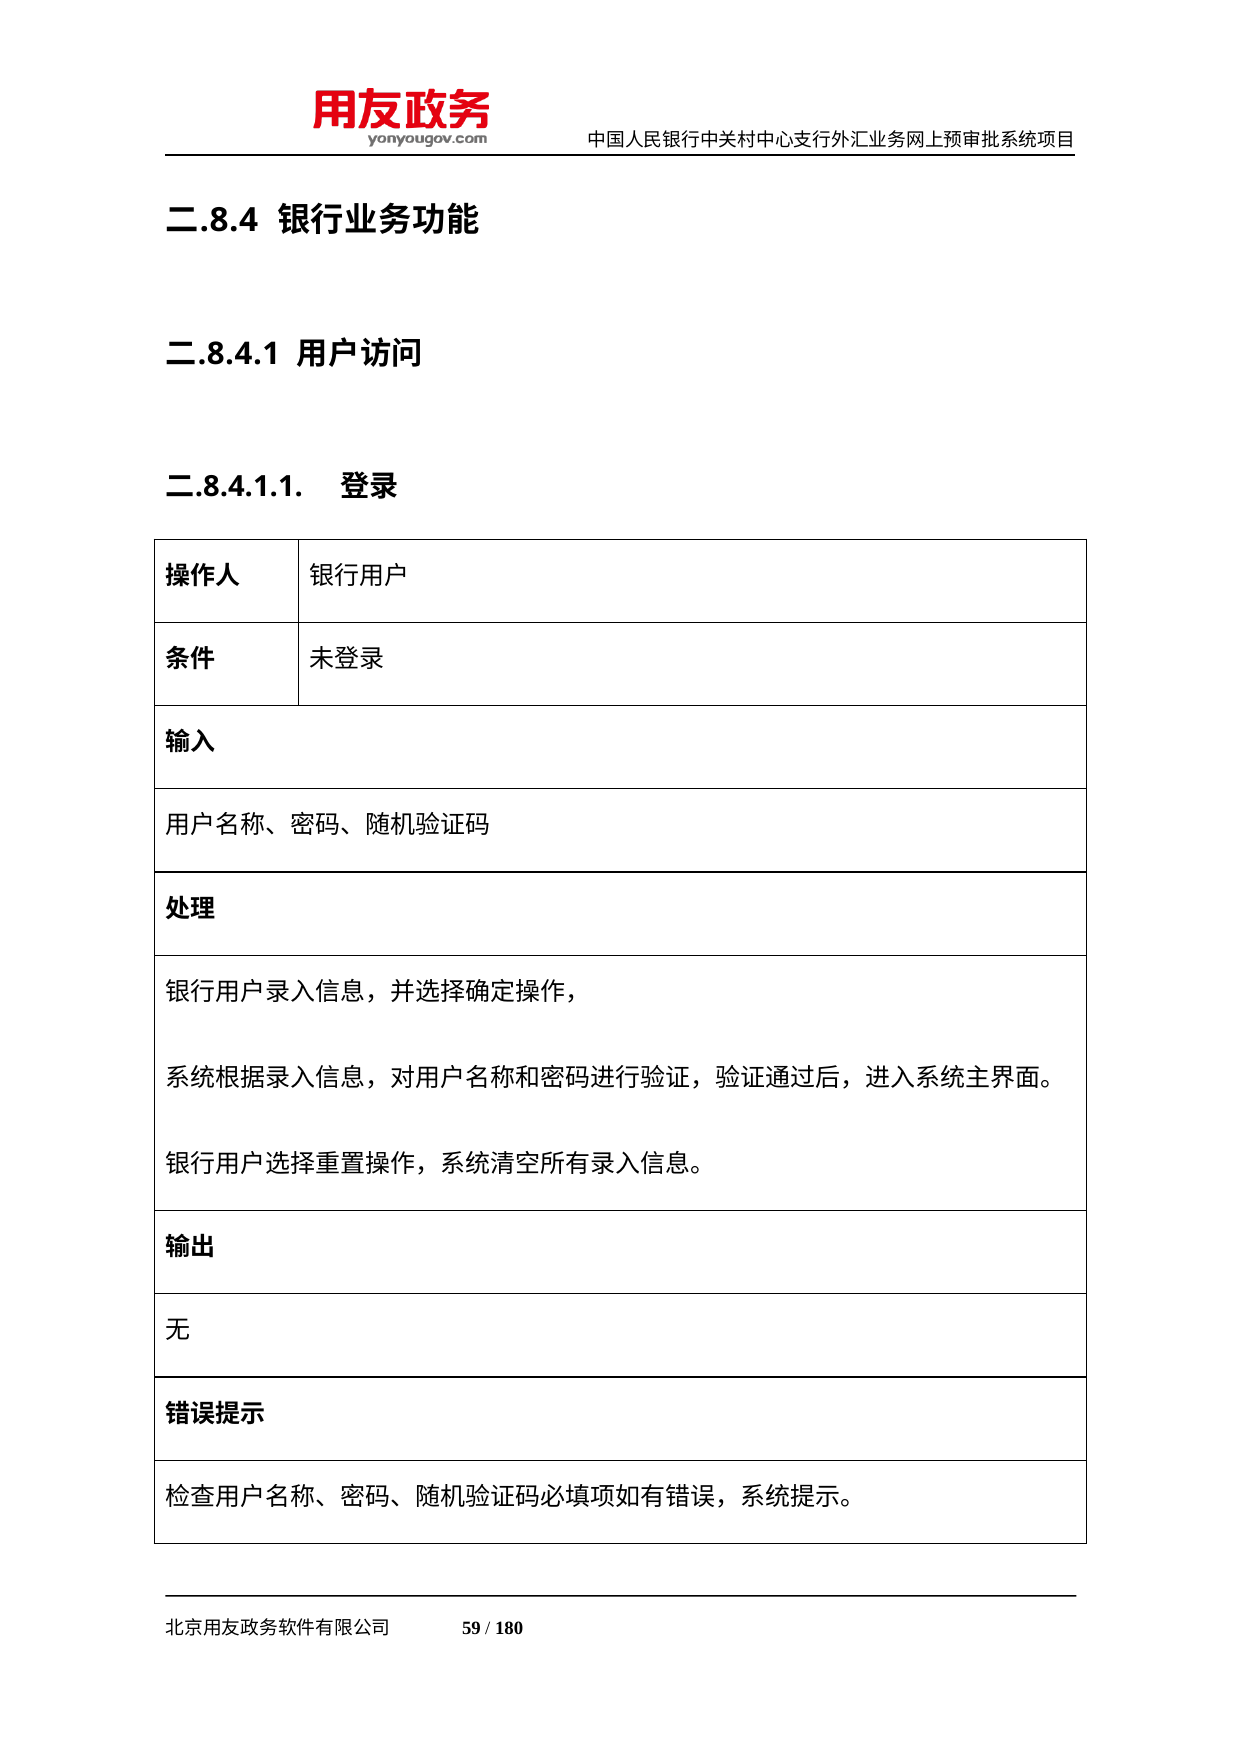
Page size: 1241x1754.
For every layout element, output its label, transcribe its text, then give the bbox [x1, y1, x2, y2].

table_cell 输出 [155, 1211, 1086, 1293]
table_cell 银行用户录入信息，并选择确定操作， 系统根据录入信息，对用户名称和密码进行验证，验证通过后，进入系统主界面。 银行用户选择重置操作，系统清空所有录入信息。 [155, 956, 1086, 1210]
table_cell 用户名称、密码、随机验证码 [155, 789, 1086, 871]
table_cell 未登录 [299, 623, 1086, 705]
subtitle 用户访问 [165, 317, 1075, 385]
table_cell 处理 [155, 873, 1086, 954]
picture [313, 88, 489, 147]
table_header 银行用户 [299, 540, 1086, 622]
table_header 操作人 [155, 540, 298, 622]
table_cell 条件 [155, 623, 298, 705]
subtitle 银行业务功能 [165, 183, 1075, 251]
subtitle 登录 [165, 449, 1075, 517]
table_cell 检查用户名称、密码、随机验证码必填项如有错误，系统提示。 检查随机验证码如有错误，系统提示“验证码错误” 检查注册用户信息、如有错误系统提示“您输入的用户名称不存在”或“密码错误” [155, 1461, 1086, 1543]
table_cell 错误提示 [155, 1378, 1086, 1459]
table_cell 无 [155, 1294, 1086, 1376]
table_cell 输入 [155, 706, 1086, 788]
